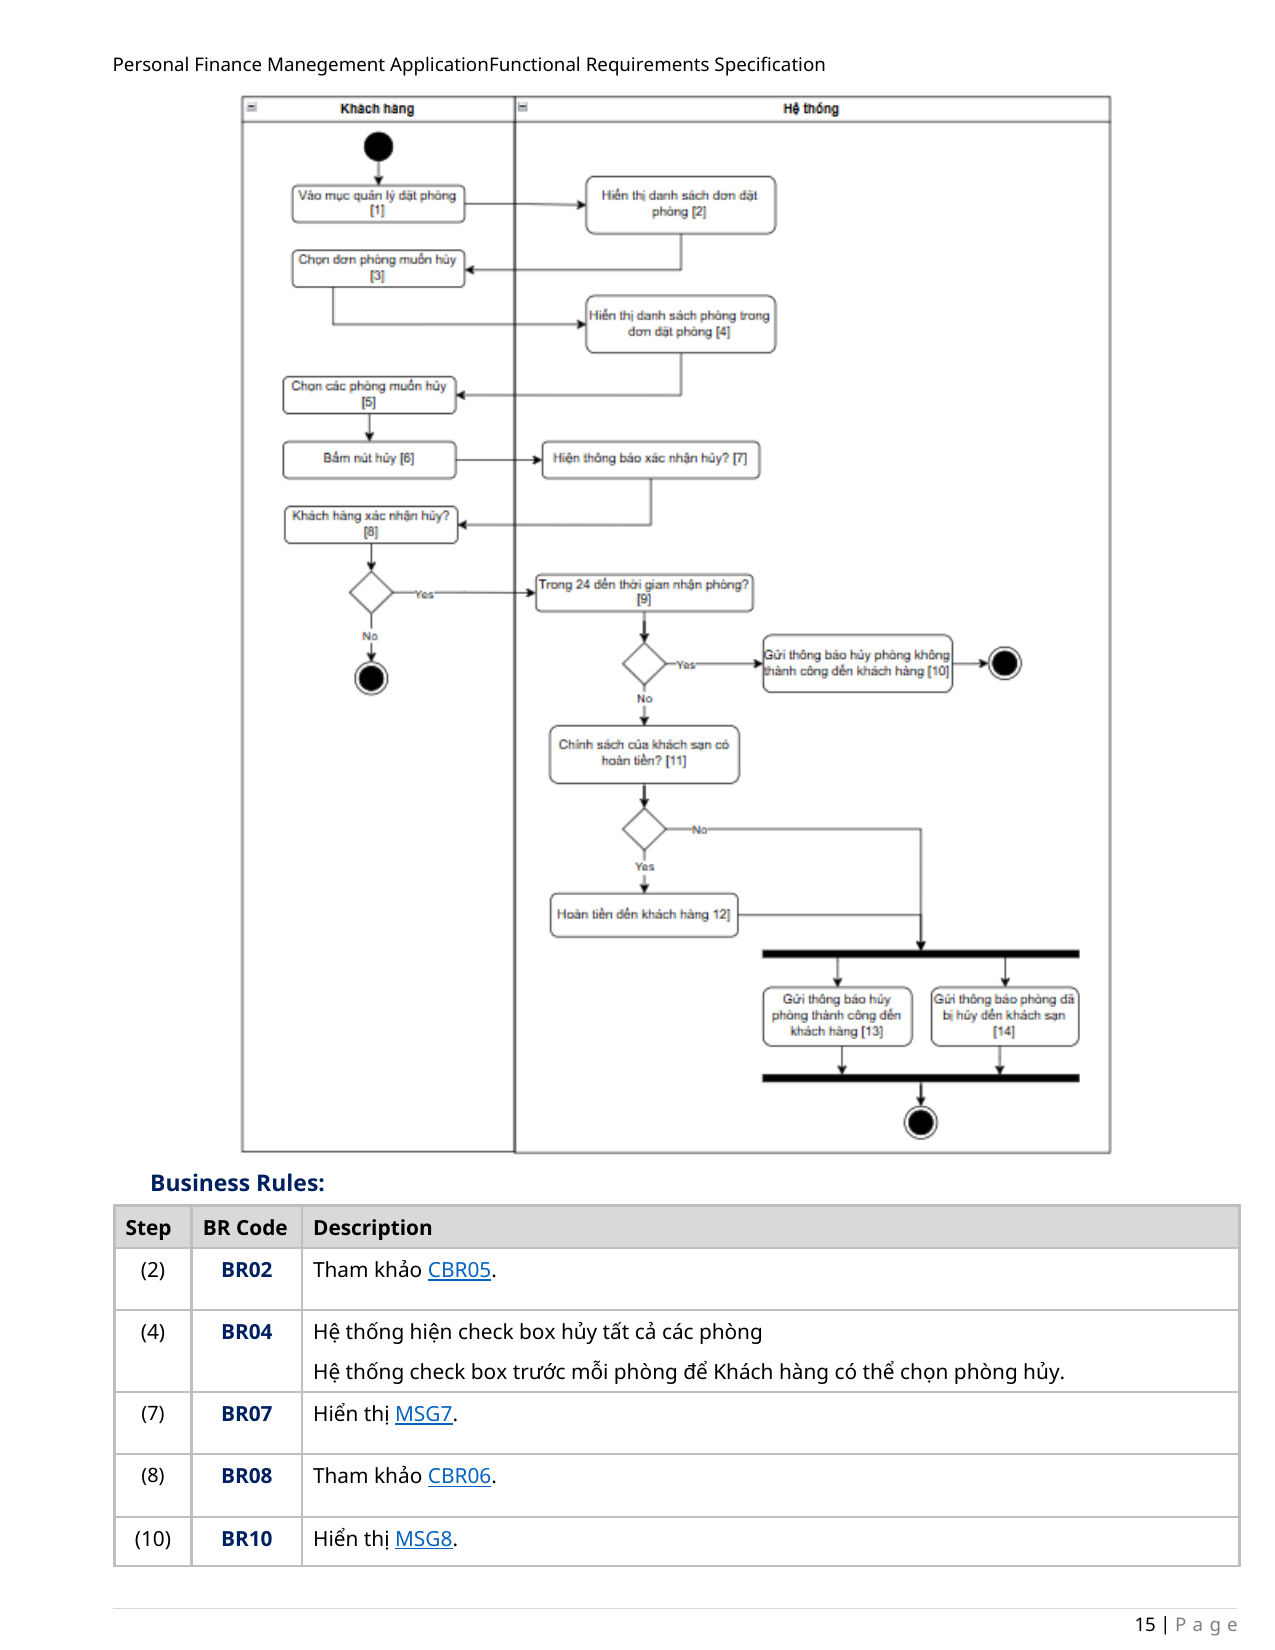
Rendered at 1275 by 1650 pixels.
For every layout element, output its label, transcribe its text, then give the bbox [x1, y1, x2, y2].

table_cell BR07 [193, 1393, 301, 1453]
table_cell (2) [116, 1249, 190, 1308]
table_cell (7) [116, 1393, 190, 1453]
table_cell Hiển thị MSG7. [303, 1393, 1238, 1453]
table_cell BR08 [193, 1455, 301, 1516]
table_cell (8) [116, 1455, 190, 1516]
table_cell Hiển thị MSG8. [303, 1518, 1238, 1565]
table_cell (10) [116, 1518, 190, 1565]
table_cell Tham khảo CBR06. [303, 1455, 1238, 1516]
table_cell Hệ thống hiện check box hủy tất cả các phòng Hệ thống check box trước mỗi phòng để Khách hàng có thể chọn phòng hủy. [303, 1311, 1238, 1391]
table_header Step [116, 1207, 190, 1247]
picture [238, 88, 1112, 1156]
table_header Description [303, 1207, 1238, 1247]
table_header BR Code [193, 1207, 301, 1247]
table_cell BR02 [193, 1249, 301, 1308]
text Business Rules: [150, 1166, 1237, 1198]
table_cell BR04 [193, 1311, 301, 1391]
table_cell Tham khảo CBR05. [303, 1249, 1238, 1308]
table_cell (4) [116, 1311, 190, 1391]
table_cell BR10 [193, 1518, 301, 1565]
